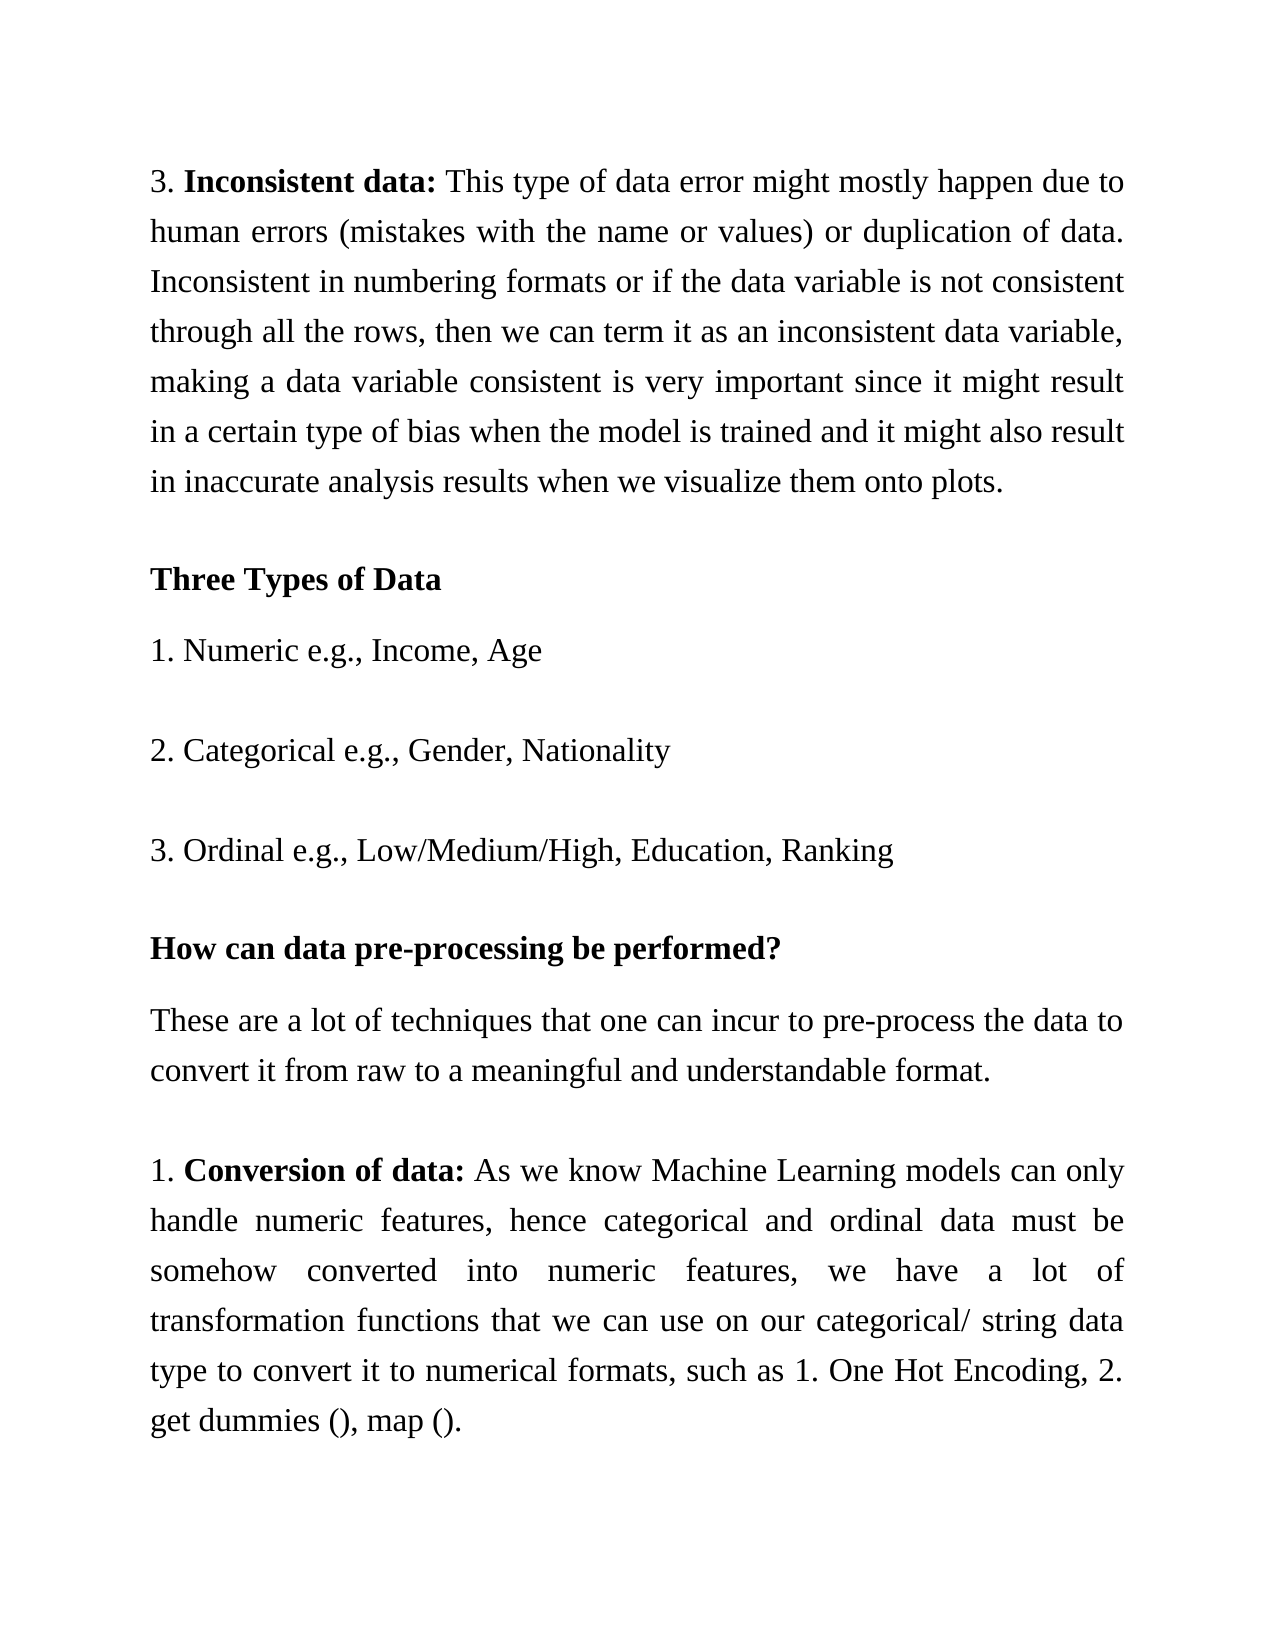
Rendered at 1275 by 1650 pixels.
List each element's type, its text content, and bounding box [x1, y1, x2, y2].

text 1. Numeric e.g., Income, Age [150, 619, 1125, 669]
text 1. Conversion of data: As we know Machine Learning models can only handle numeric features, hence categorical and ordinal data must be somehow converted into numeric features, we have a lot of transformation functions that we can use on our categorical/ string data type to convert it to numerical formats, such as 1. One Hot Encoding, 2. get dummies (), map (). [150, 1138, 1125, 1438]
subtitle How can data pre-processing be performed? [150, 928, 1125, 967]
text These are a lot of techniques that one can incur to pre-process the data to convert it from raw to a meaningful and understandable format. [150, 988, 1125, 1088]
subtitle Three Types of Data [150, 559, 1125, 598]
text 3. Ordinal e.g., Low/Medium/High, Education, Ranking [150, 819, 1125, 869]
text 2. Categorical e.g., Gender, Nationality [150, 719, 1125, 769]
text 3. Inconsistent data: This type of data error might mostly happen due to human errors (mistakes with the name or values) or duplication of data. Inconsistent in numbering formats or if the data variable is not consistent through all the rows, then we can term it as an inconsistent data variable, making a data variable consistent is very important since it might result in a certain type of bias when the model is trained and it might also result in inaccurate analysis results when we visualize them onto plots. [150, 150, 1125, 500]
